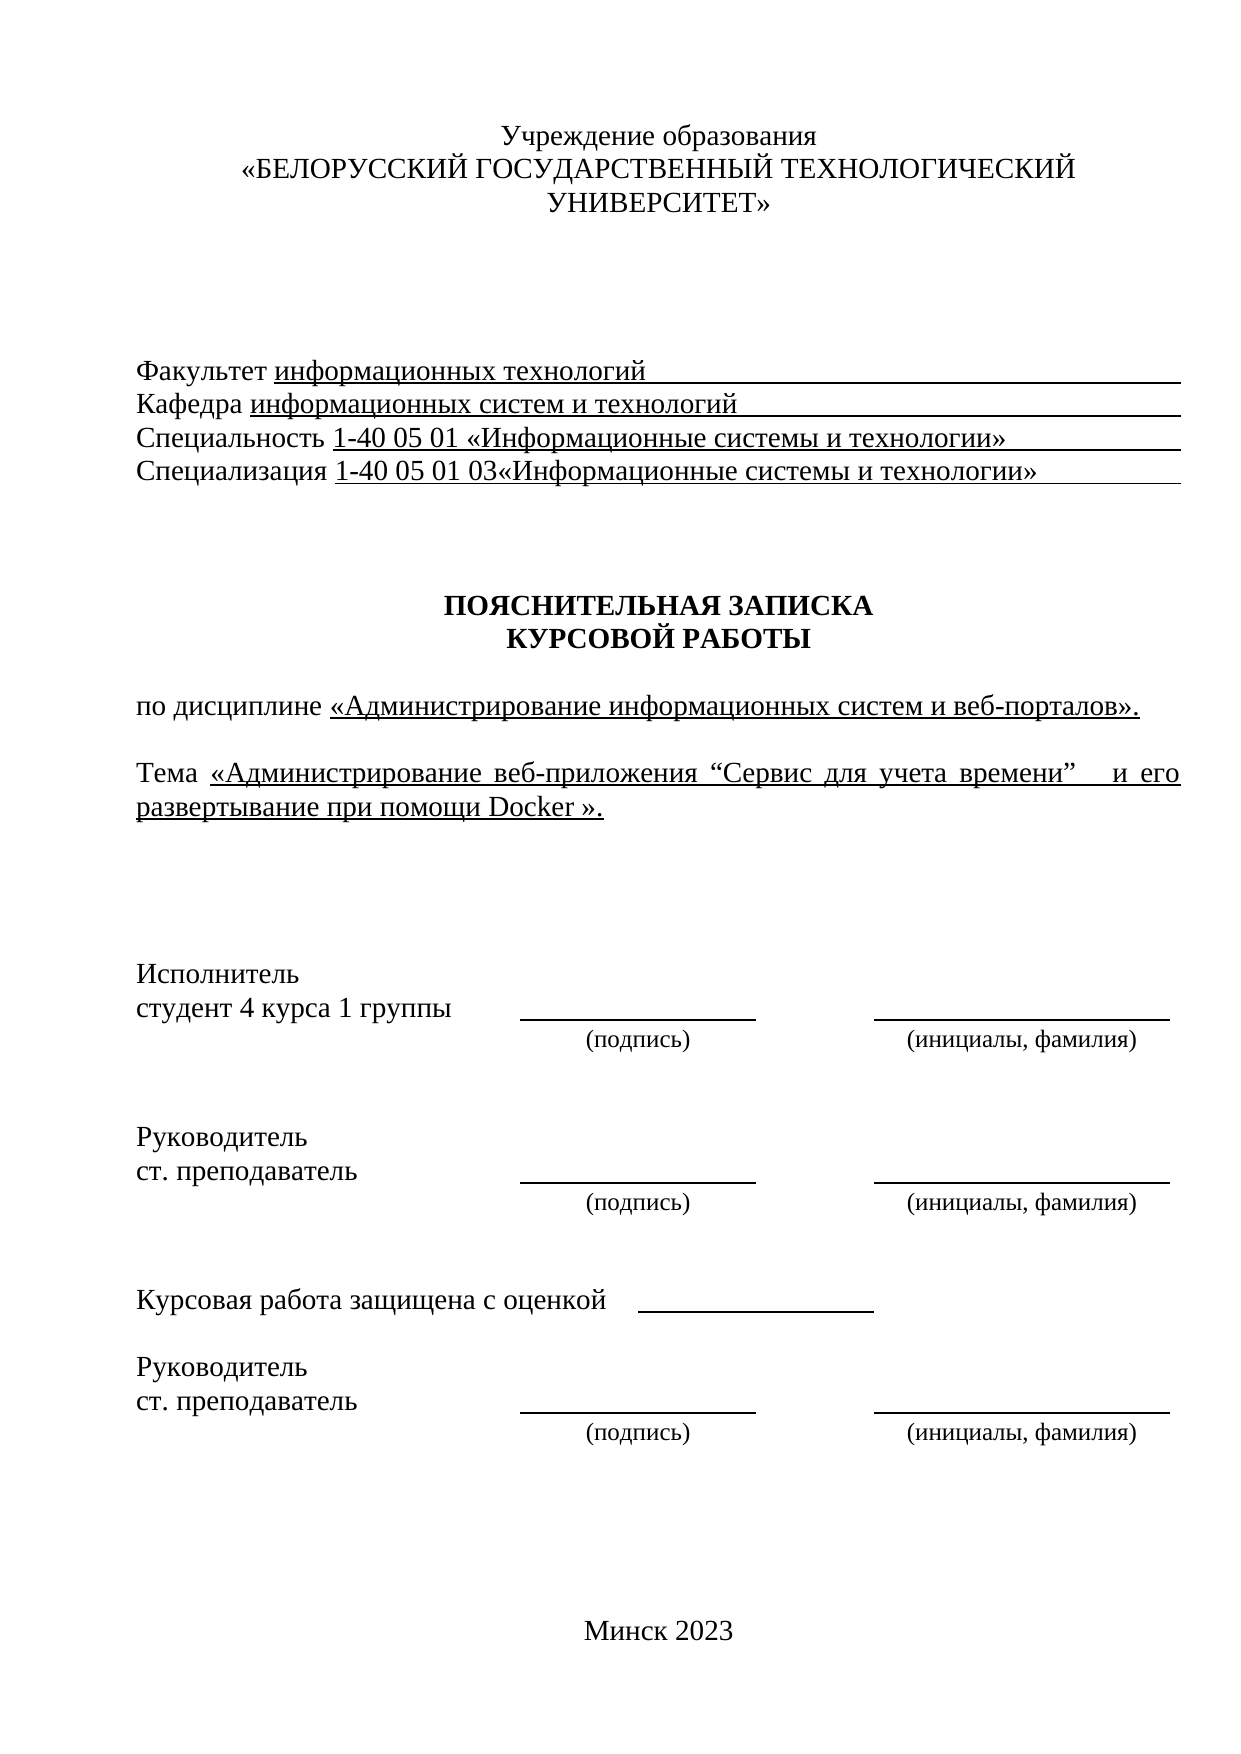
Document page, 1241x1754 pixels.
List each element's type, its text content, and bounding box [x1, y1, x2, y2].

text (подпись) (инициалы, фамилия) [136, 1417, 1181, 1445]
text (подпись) (инициалы, фамилия) [136, 1187, 1181, 1215]
text ст. преподаватель [136, 1383, 1181, 1417]
text ст. преподаватель [136, 1153, 1181, 1187]
text студент 4 курса 1 группы [136, 990, 1181, 1024]
text (подпись) (инициалы, фамилия) [136, 1024, 1181, 1052]
text Минск 2023 [136, 1613, 1181, 1647]
text Руководитель [136, 1349, 1181, 1383]
text УНИВЕРСИТЕТ» [136, 185, 1181, 219]
text «БЕЛОРУССКИЙ ГОСУДАРСТВЕННЫЙ ТЕХНОЛОГИЧЕСКИЙ [136, 152, 1181, 185]
text Факультет информационных технологий [136, 353, 1181, 386]
text Учреждение образования [136, 118, 1181, 152]
text Специализация 1-40 05 01 03«Информационные системы и технологии» [136, 453, 1181, 487]
text ПОЯСНИТЕЛЬНАЯ ЗАПИСКА [136, 588, 1181, 621]
text по дисциплине «Администрирование информационных систем и веб-порталов». [136, 688, 1181, 722]
text Кафедра информационных систем и технологий [136, 386, 1181, 420]
text КУРСОВОЙ РАБОТЫ [136, 621, 1181, 655]
text Тема «Администрирование веб-приложения “Сервис для учета времени” и его развертывание при помощи Docker ». [136, 755, 1181, 822]
text Курсовая работа защищена с оценкой [136, 1282, 1181, 1316]
text Исполнитель [136, 957, 1181, 990]
text Специальность 1-40 05 01 «Информационные системы и технологии» [136, 420, 1181, 453]
text Руководитель [136, 1119, 1181, 1153]
